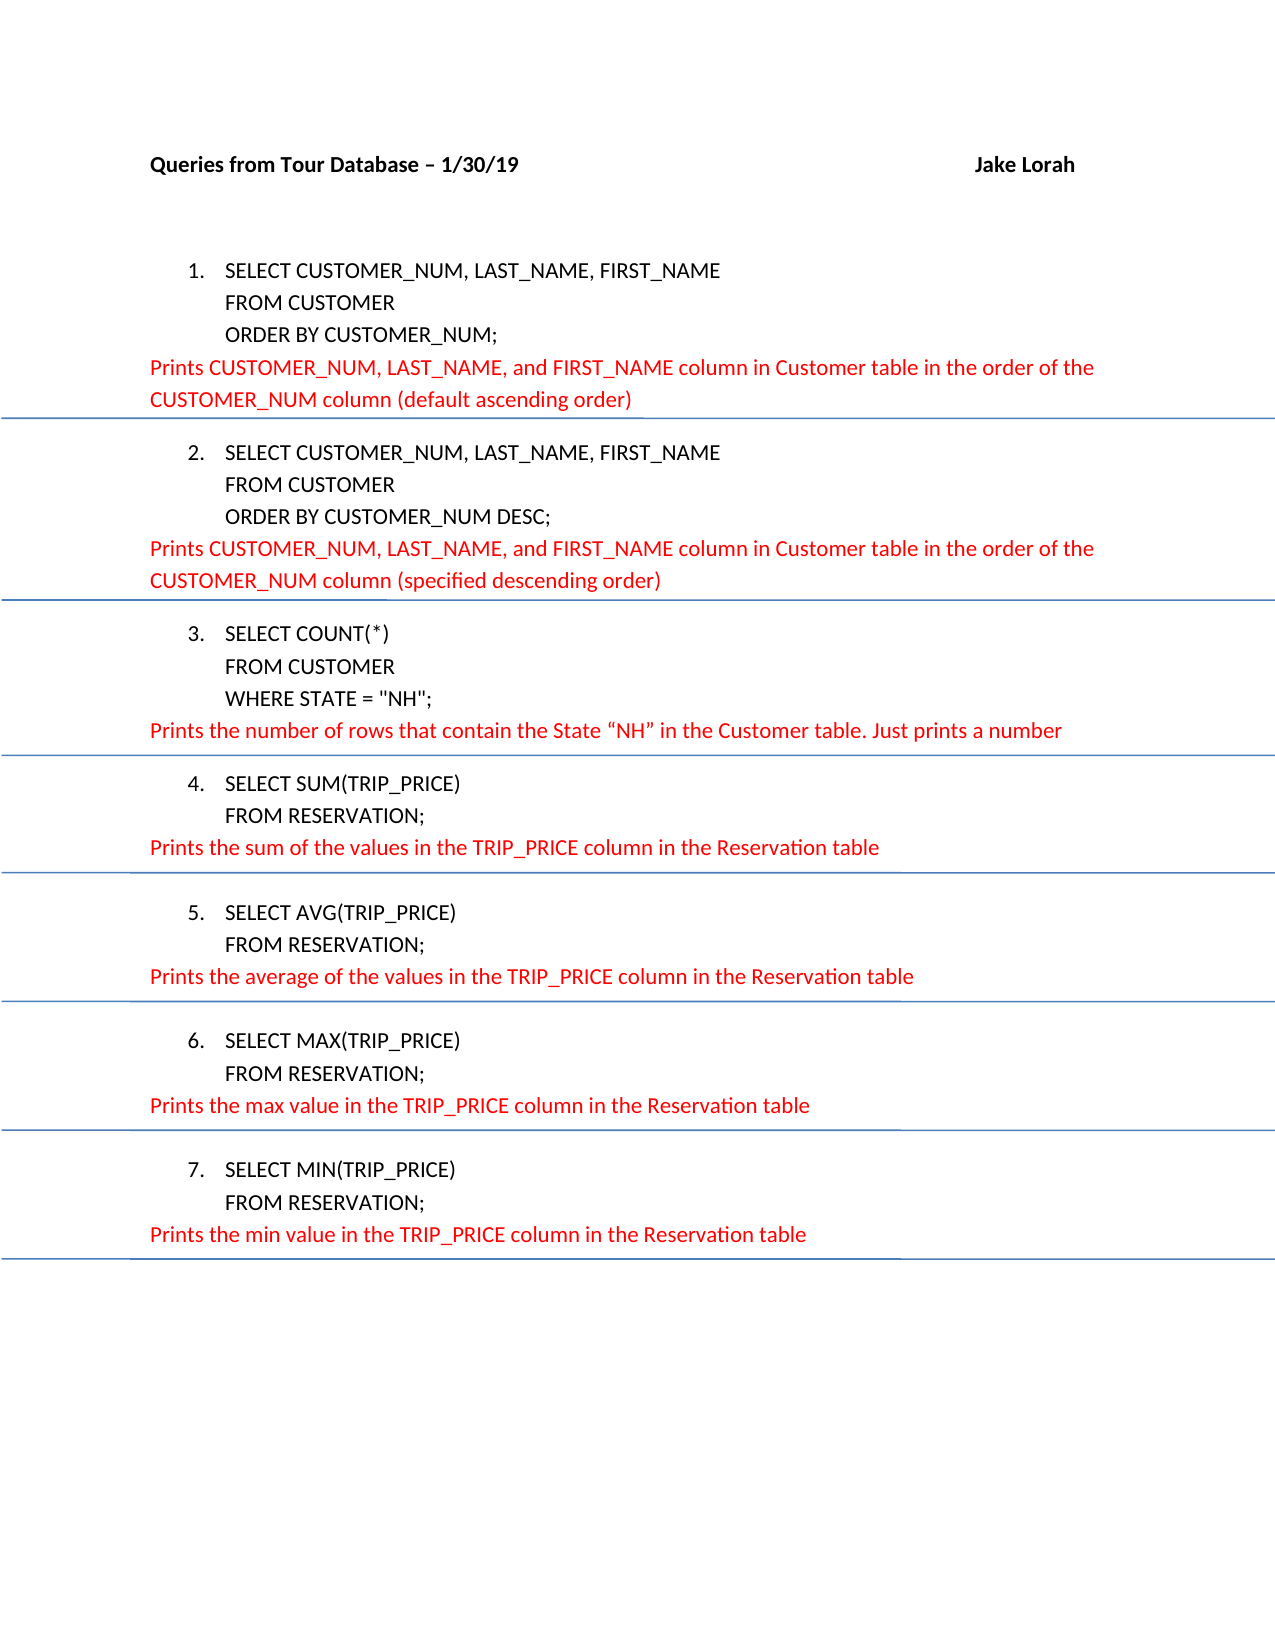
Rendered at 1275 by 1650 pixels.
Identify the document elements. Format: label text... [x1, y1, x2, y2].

list SELECT CUSTOMER_NUM, LAST_NAME, FIRST_NAME [187, 438, 1125, 466]
list FROM RESERVATION; [225, 1188, 1125, 1216]
list SELECT SUM(TRIP_PRICE) [187, 769, 1125, 797]
text Prints the min value in the TRIP_PRICE column in the Reservation table [150, 1220, 1125, 1248]
list SELECT MIN(TRIP_PRICE) [187, 1155, 1125, 1183]
text FROM CUSTOMER [150, 288, 1125, 316]
text ORDER BY CUSTOMER_NUM DESC; [150, 502, 1125, 530]
text Prints CUSTOMER_NUM, LAST_NAME, and FIRST_NAME column in Customer table in the order of the CUSTOMER_NUM column (default ascending order) [150, 353, 1125, 413]
text FROM CUSTOMER [150, 652, 1125, 680]
text Prints the average of the values in the TRIP_PRICE column in the Reservation table [150, 962, 1125, 990]
text Prints the sum of the values in the TRIP_PRICE column in the Reservation table [150, 833, 1125, 862]
list FROM RESERVATION; [225, 1059, 1125, 1087]
text Prints the number of rows that contain the State “NH” in the Customer table. Just prints a number [150, 716, 1125, 744]
text FROM CUSTOMER [150, 470, 1125, 498]
text ORDER BY CUSTOMER_NUM; [150, 320, 1125, 348]
list FROM RESERVATION; [225, 930, 1125, 958]
text Prints CUSTOMER_NUM, LAST_NAME, and FIRST_NAME column in Customer table in the order of the CUSTOMER_NUM column (specified descending order) [150, 534, 1125, 594]
list FROM RESERVATION; [225, 801, 1125, 829]
list SELECT AVG(TRIP_PRICE) [187, 898, 1125, 926]
text Prints the max value in the TRIP_PRICE column in the Reservation table [150, 1091, 1125, 1119]
text Queries from Tour Database – 1/30/19 Jake Lorah [150, 150, 1125, 178]
list SELECT MAX(TRIP_PRICE) [187, 1027, 1125, 1055]
list SELECT CUSTOMER_NUM, LAST_NAME, FIRST_NAME [187, 256, 1125, 284]
list SELECT COUNT(*) [187, 619, 1125, 648]
text WHERE STATE = "NH"; [225, 684, 1125, 712]
